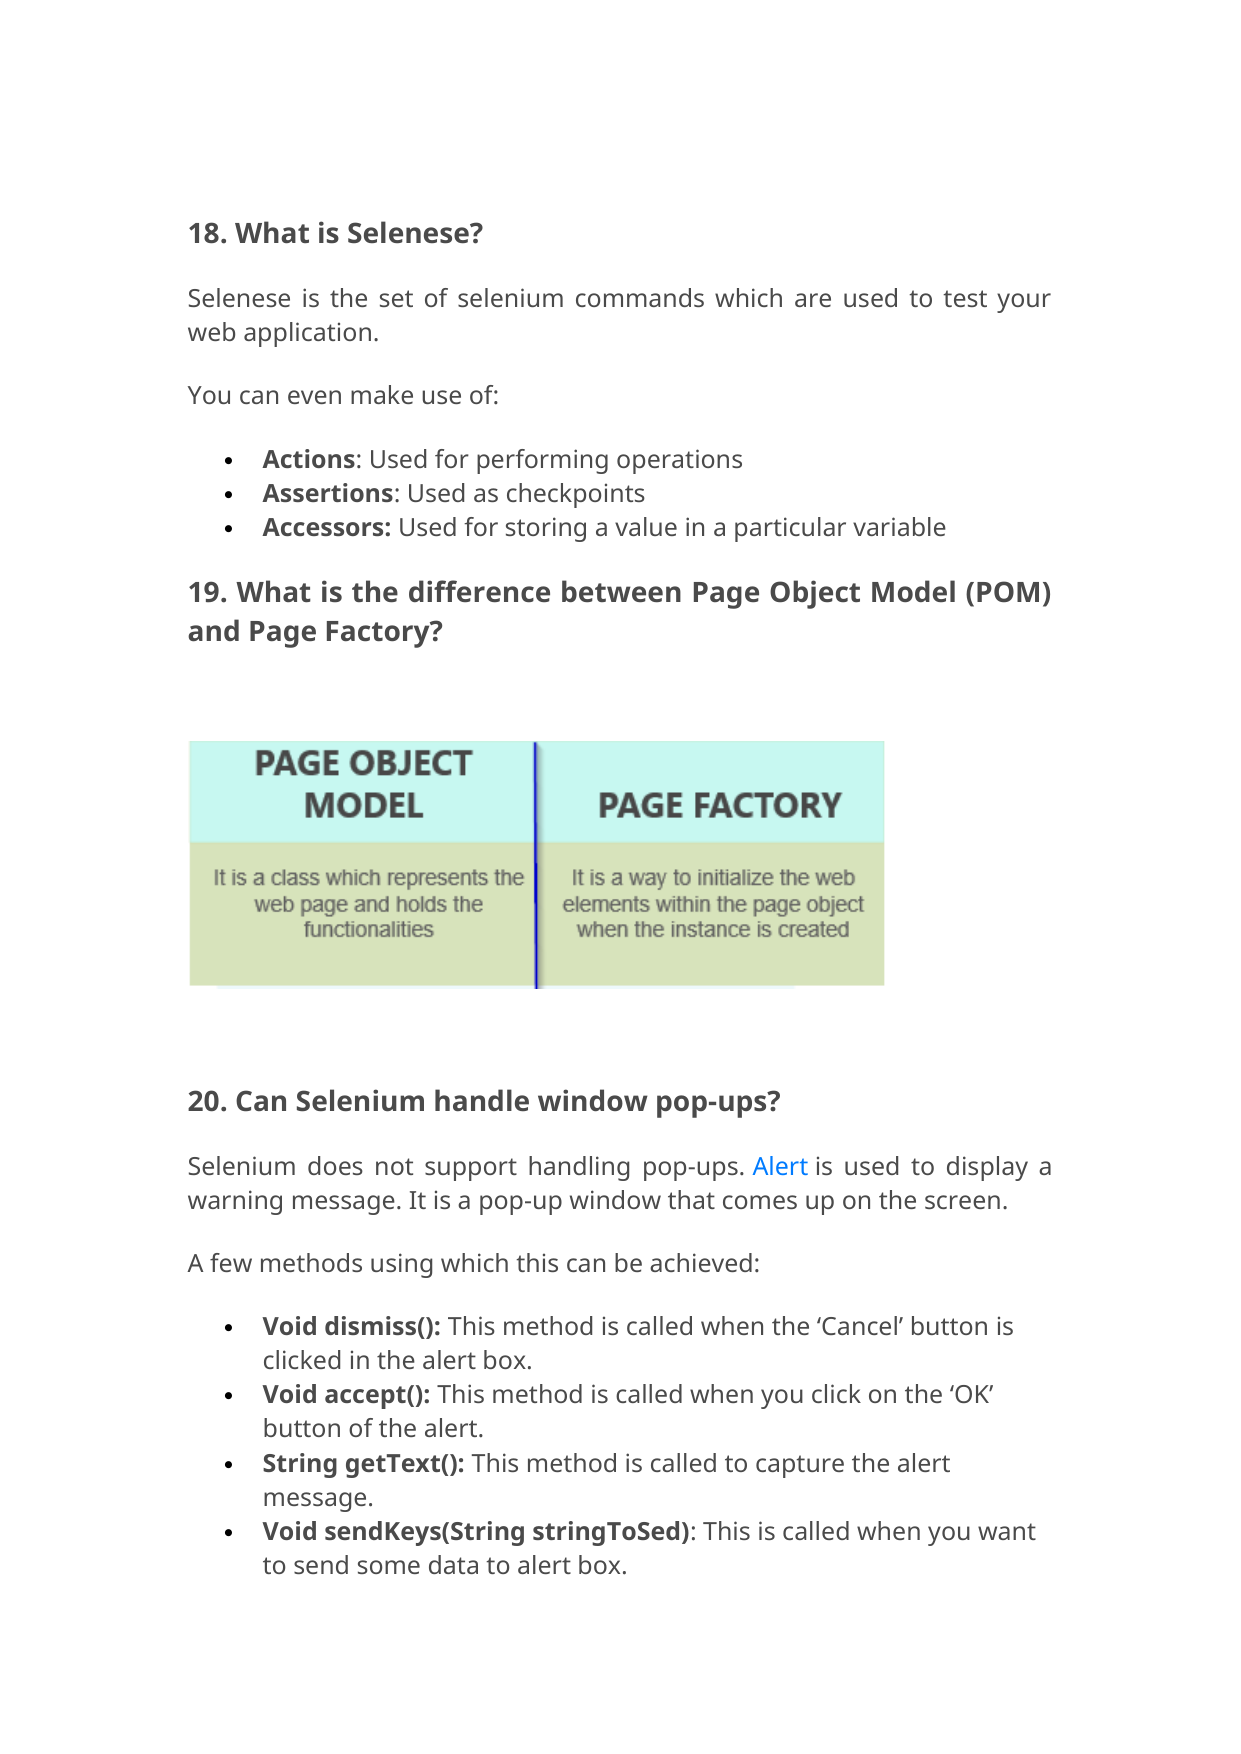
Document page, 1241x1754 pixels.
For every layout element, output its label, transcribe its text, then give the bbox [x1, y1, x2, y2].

list Actions: Used for performing operations [225, 441, 1053, 475]
list Void dismiss(): This method is called when the ‘Cancel’ button is clicked in the alert box. [225, 1309, 1053, 1377]
subtitle 19. What is the difference between Page Object Model (POM) and Page Factory? [187, 573, 1053, 649]
text Selenium does not support handling pop-ups. Alert is used to display a warning message. It is a pop-up window that comes up on the screen. [187, 1148, 1053, 1217]
text You can even make use of: [187, 378, 1053, 412]
picture [187, 741, 885, 989]
list Void accept(): This method is called when you click on the ‘OK’ button of the alert. [225, 1377, 1053, 1445]
list Assertions: Used as checkpoints [225, 475, 1053, 509]
list String getText(): This method is called to capture the alert message. [225, 1445, 1053, 1513]
list Accessors: Used for storing a value in a particular variable [225, 509, 1053, 543]
text Selenese is the set of selenium commands which are used to test your web application. [187, 281, 1053, 349]
list Void sendKeys(String stringToSed): This is called when you want to send some data to alert box. [225, 1513, 1053, 1581]
subtitle 18. What is Selenese? [187, 213, 1053, 252]
subtitle 20. Can Selenium handle window pop-ups? [187, 1081, 1053, 1119]
text A few methods using which this can be achieved: [187, 1246, 1053, 1280]
